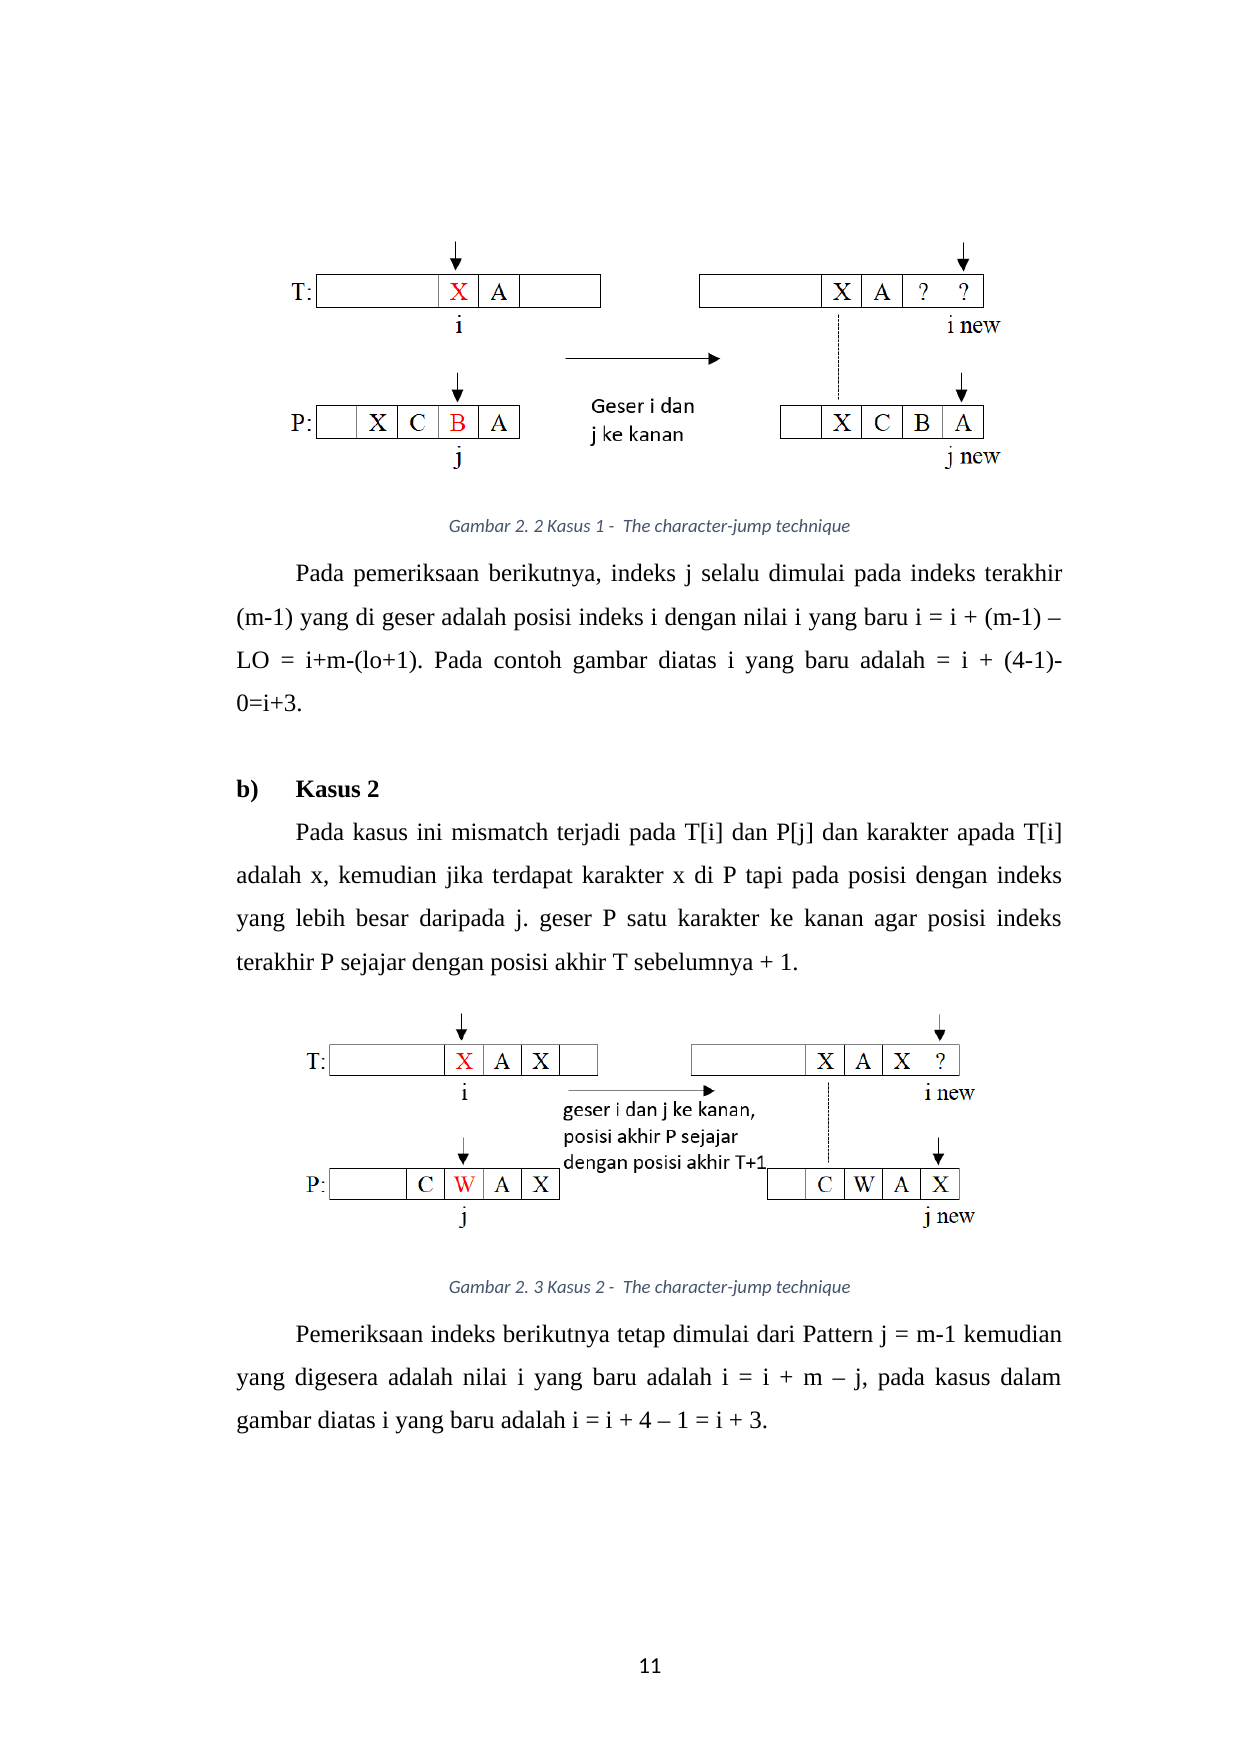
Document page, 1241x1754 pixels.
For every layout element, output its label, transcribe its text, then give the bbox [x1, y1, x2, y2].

list Kasus 2 [236, 774, 1063, 803]
text Pemeriksaan indeks berikutnya tetap dimulai dari Pattern j = m-1 kemudian yang digesera adalah nilai i yang baru adalah i = i + m – j, pada kasus dalam gambar diatas i yang baru adalah i = i + 4 – 1 = i + 3. [236, 1319, 1063, 1434]
text Pada kasus ini mismatch terjadi pada T[i] dan P[j] dan karakter apada T[i] adalah x, kemudian jika terdapat karakter x di P tapi pada posisi dengan indeks yang lebih besar daripada j. geser P satu karakter ke kanan agar posisi indeks terakhir P sejajar dengan posisi akhir T sebelumnya + 1. [236, 817, 1063, 975]
picture [295, 989, 1004, 1262]
text Pada pemeriksaan berikutnya, indeks j selalu dimulai pada indeks terakhir (m-1) yang di geser adalah posisi indeks i dengan nilai i yang baru i = i + (m-1) – LO = i+m-(lo+1). Pada contoh gambar diatas i yang baru adalah = i + (4-1)-0=i+3. [236, 558, 1063, 717]
text Gambar 2. 3 Kasus 2 - The character-jump technique [236, 1276, 1063, 1298]
text Gambar 2. 2 Kasus 1 - The character-jump technique [236, 515, 1063, 538]
picture [281, 236, 1018, 501]
